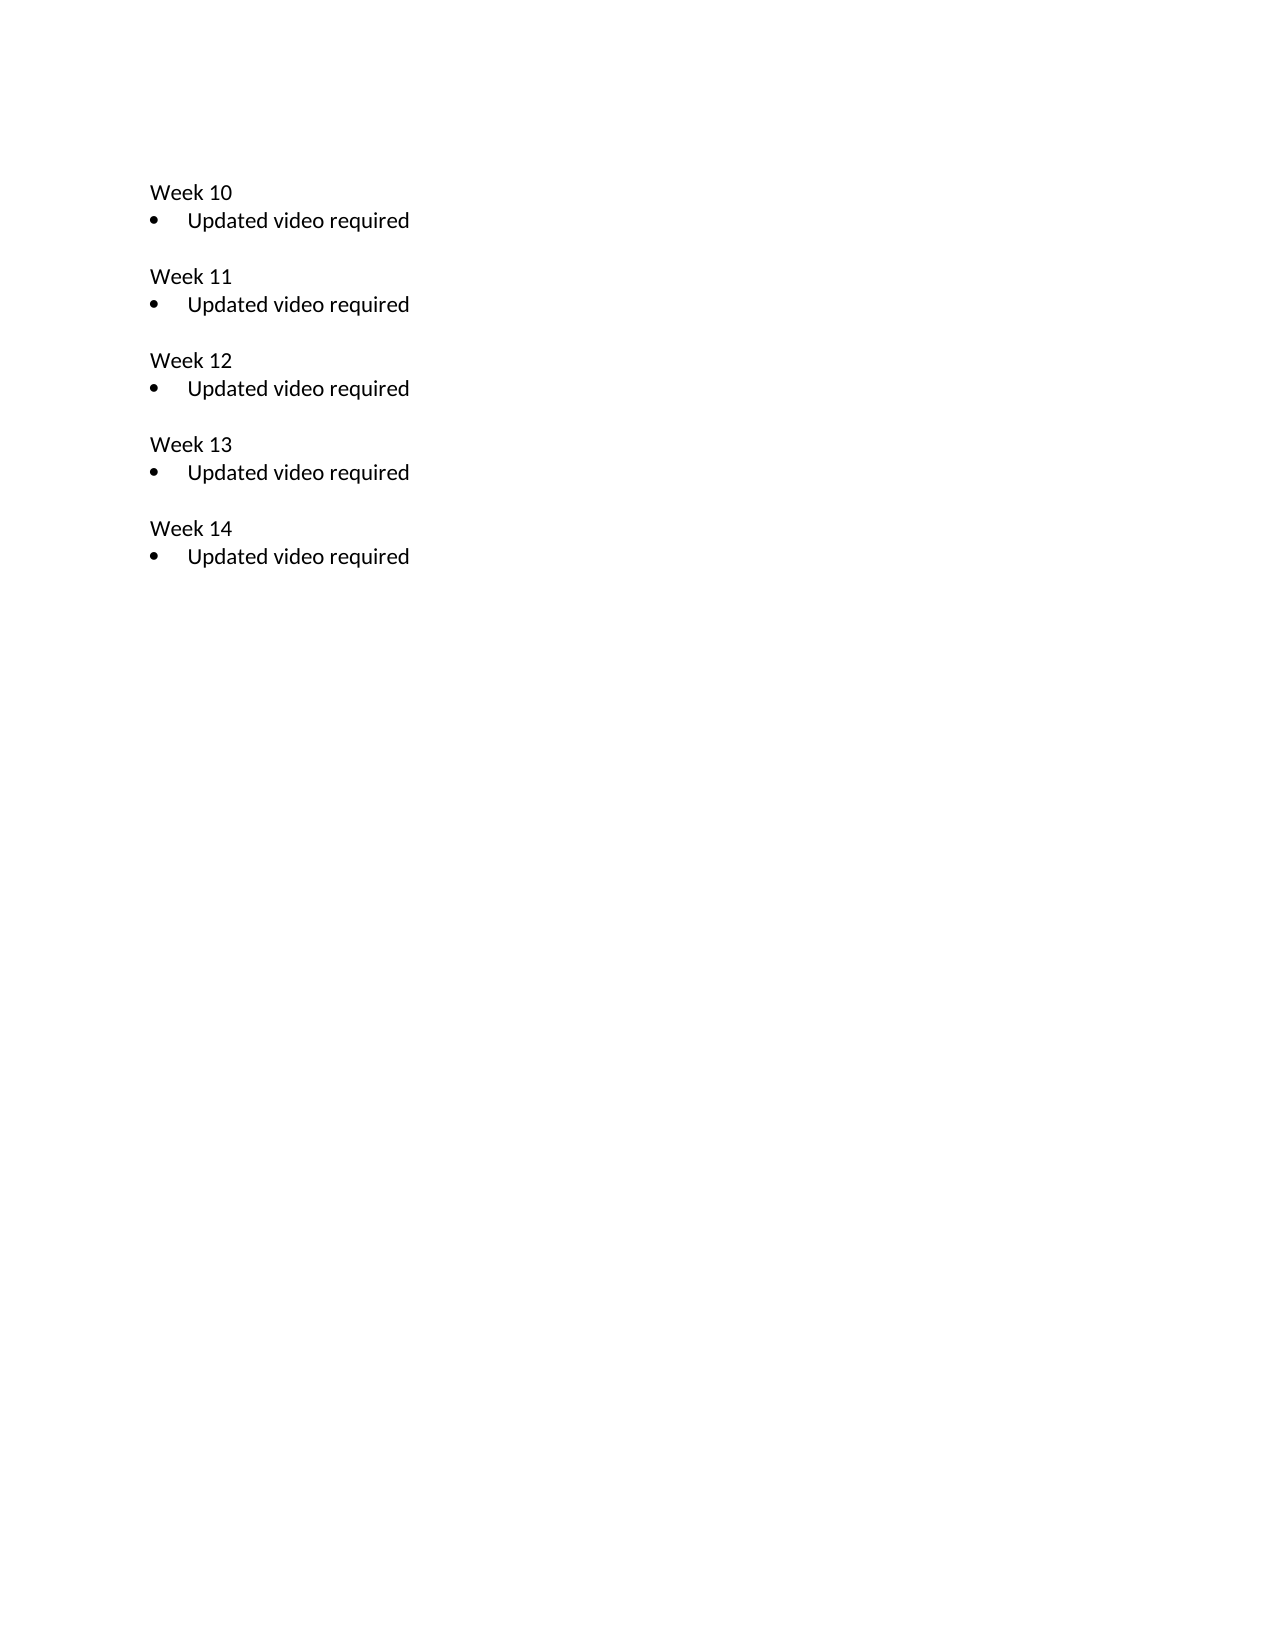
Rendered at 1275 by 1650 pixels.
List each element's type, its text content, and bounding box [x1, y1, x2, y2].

text Week 13 [150, 430, 1125, 458]
text Week 11 [150, 262, 1125, 290]
list Updated video required [150, 206, 1125, 234]
list Updated video required [150, 458, 1125, 486]
text Week 14 [150, 514, 1125, 542]
list Updated video required [150, 290, 1125, 318]
text Week 12 [150, 346, 1125, 374]
list Updated video required [150, 542, 1125, 570]
list Updated video required [150, 374, 1125, 402]
text Week 10 [150, 178, 1125, 206]
